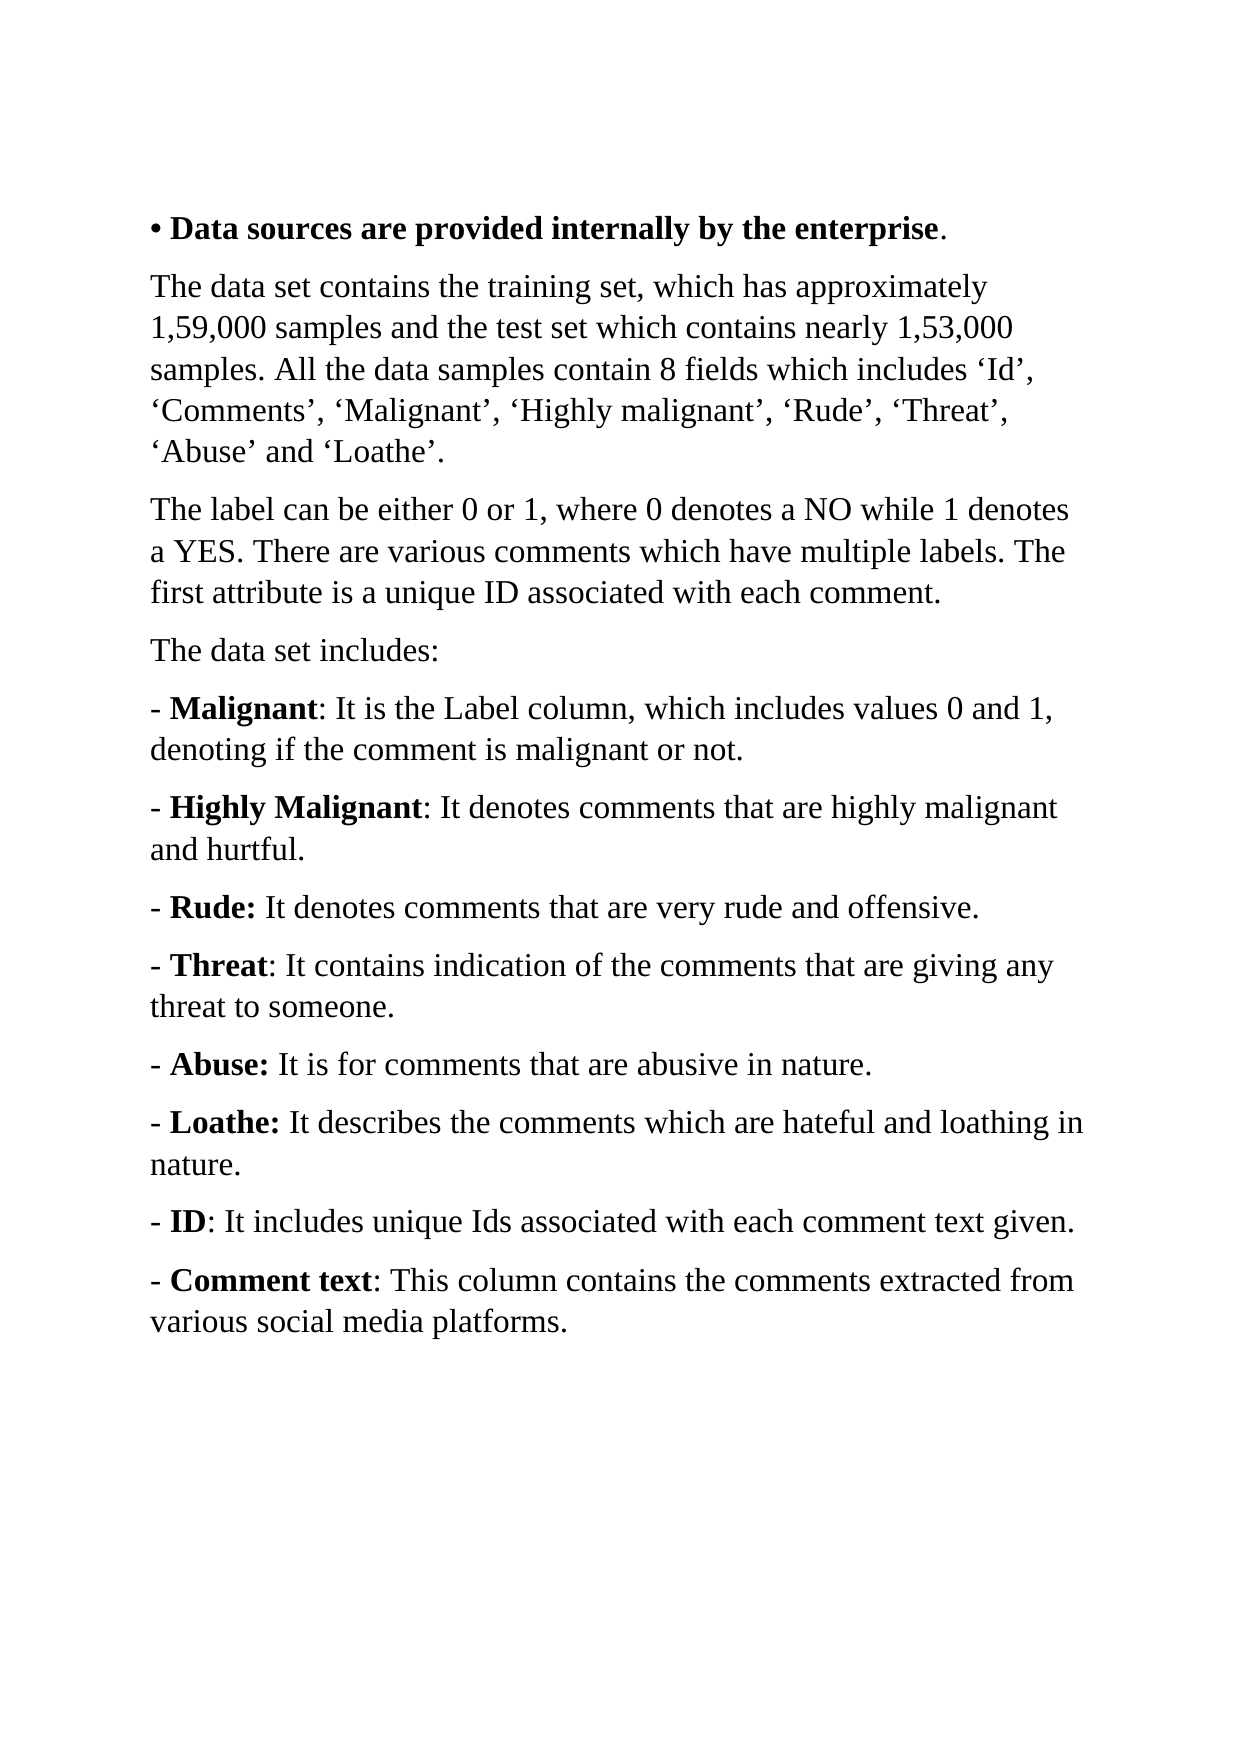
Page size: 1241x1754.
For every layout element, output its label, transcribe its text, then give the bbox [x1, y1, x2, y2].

text • Data sources are provided internally by the enterprise. [150, 208, 1090, 246]
text The data set contains the training set, which has approximately 1,59,000 samples and the test set which contains nearly 1,53,000 samples. All the data samples contain 8 fields which includes ‘Id’, ‘Comments’, ‘Malignant’, ‘Highly malignant’, ‘Rude’, ‘Threat’, ‘Abuse’ and ‘Loathe’. [150, 266, 1090, 470]
text The label can be either 0 or 1, where 0 denotes a NO while 1 denotes a YES. There are various comments which have multiple labels. The first attribute is a unique ID associated with each comment. [150, 489, 1090, 611]
text The data set includes: [150, 630, 1090, 668]
text - Comment text: This column contains the comments extracted from various social media platforms. [150, 1260, 1090, 1339]
text - Rude: It denotes comments that are very rude and offensive. [150, 887, 1090, 925]
text - Malignant: It is the Label column, which includes values 0 and 1, denoting if the comment is malignant or not. [150, 688, 1090, 768]
text - Threat: It contains indication of the comments that are giving any threat to someone. [150, 945, 1090, 1025]
text - Loathe: It describes the comments which are hateful and loathing in nature. [150, 1102, 1090, 1182]
text - ID: It includes unique Ids associated with each comment text given. [150, 1202, 1090, 1240]
text - Abuse: It is for comments that are abusive in nature. [150, 1044, 1090, 1083]
text - Highly Malignant: It denotes comments that are highly malignant and hurtful. [150, 788, 1090, 867]
